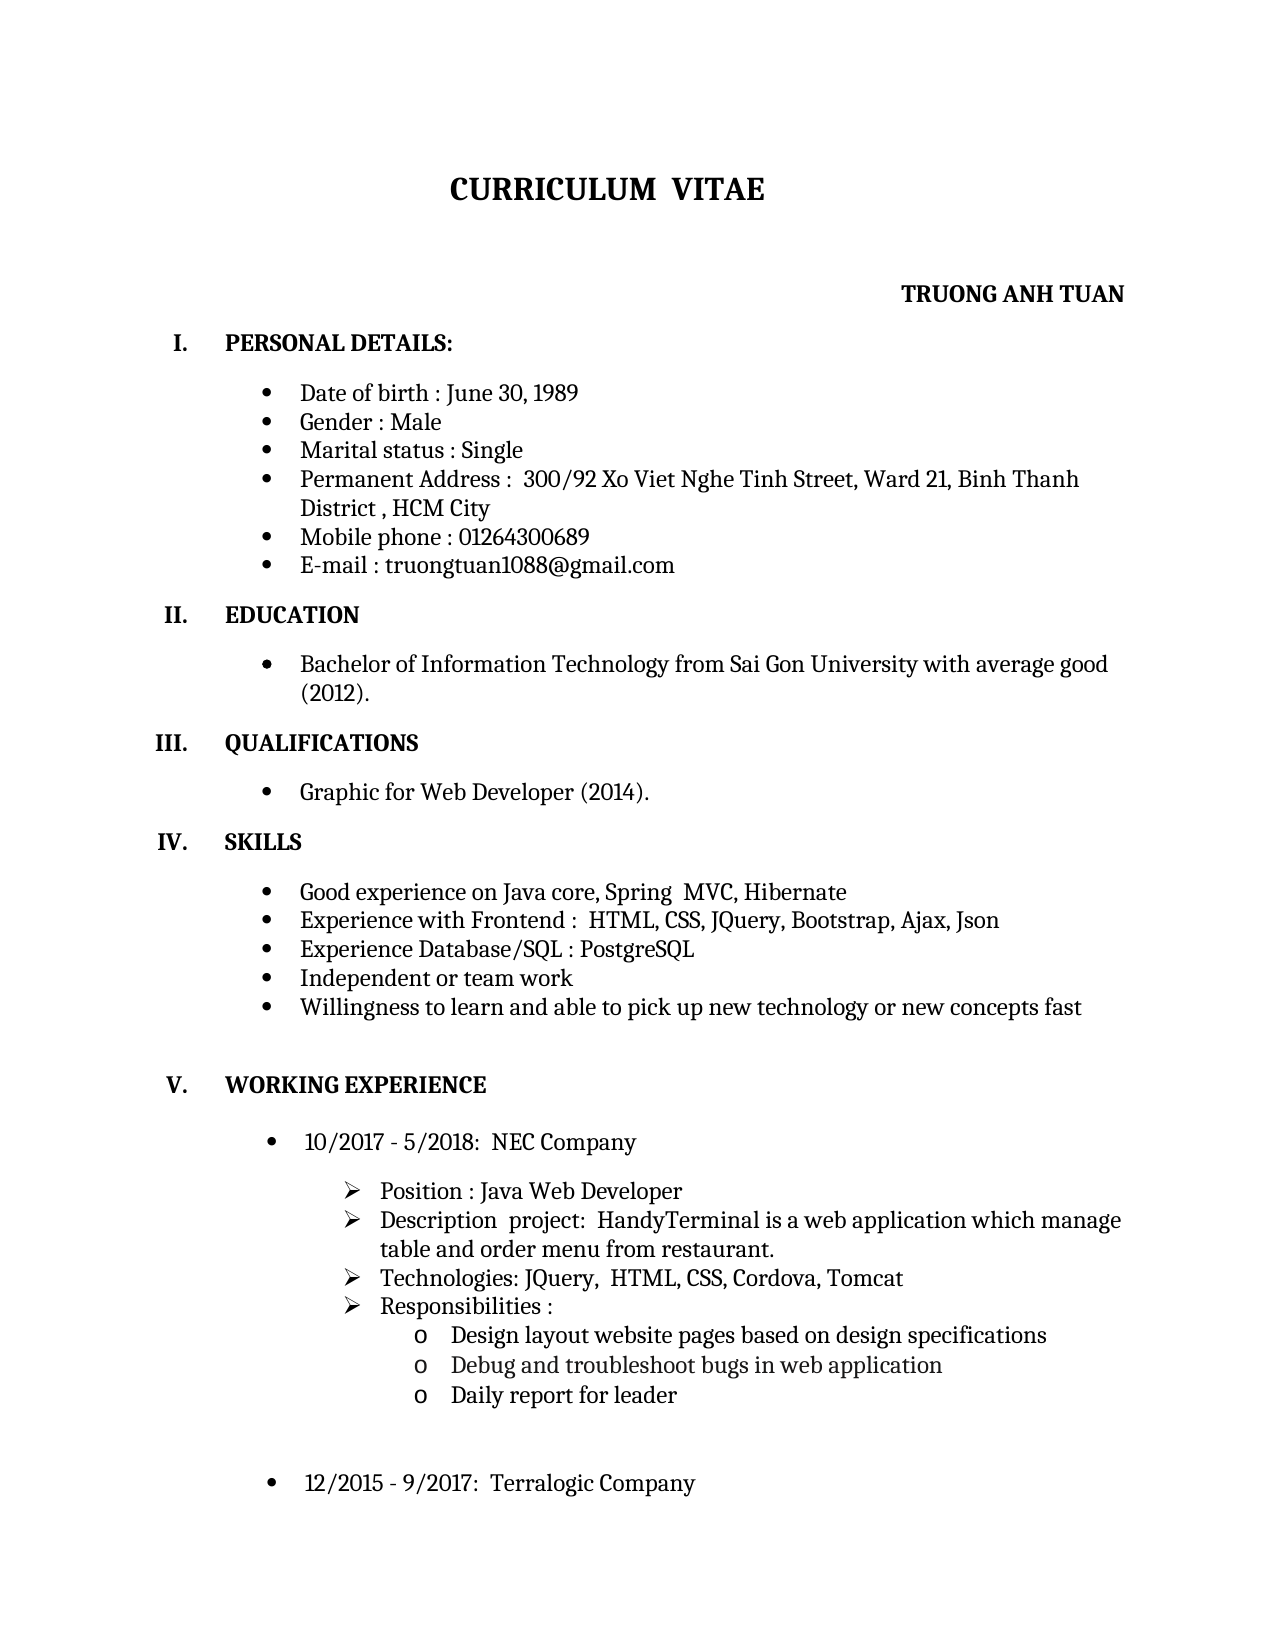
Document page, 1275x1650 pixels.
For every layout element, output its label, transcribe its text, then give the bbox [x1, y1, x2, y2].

text TRUONG ANH TUAN [150, 279, 1125, 308]
list QUALIFICATIONS [187, 729, 1125, 757]
list Graphic for Web Developer (2014). [262, 778, 1125, 807]
list Experience Database/SQL : PostgreSQL [262, 935, 1125, 964]
list Permanent Address : 300/92 Xo Viet Nghe Tinh Street, Ward 21, Binh Thanh District , HCM City [262, 465, 1125, 522]
list Daily report for leader [413, 1381, 1125, 1411]
list Good experience on Java core, Spring MVC, Hibernate [262, 877, 1125, 906]
list Description project: HandyTerminal is a web application which manage table and order menu from restaurant. [342, 1206, 1125, 1263]
list Design layout website pages based on design specifications [413, 1321, 1125, 1351]
list Technologies: JQuery, HTML, CSS, Cordova, Tomcat [342, 1263, 1125, 1292]
list WORKING EXPERIENCE [187, 1071, 1125, 1099]
list Position : Java Web Developer [342, 1177, 1125, 1206]
list Bachelor of Information Technology from Sai Gon University with average good (2012). [262, 650, 1125, 708]
list Gender : Male [262, 407, 1125, 436]
list Marital status : Single [262, 436, 1125, 465]
list Willingness to learn and able to pick up new technology or new concepts fast [262, 992, 1125, 1021]
list Mobile phone : 01264300689 [262, 522, 1125, 551]
list Debug and troubleshoot bugs in web application [413, 1351, 1125, 1381]
list 10/2017 - 5/2018: NEC Company [267, 1128, 1125, 1156]
list SKILLS [187, 828, 1125, 857]
list 12/2015 - 9/2017: Terralogic Company [267, 1469, 1125, 1498]
list Date of birth : June 30, 1989 [262, 379, 1125, 407]
list PERSONAL DETAILS: [187, 329, 1125, 358]
list Experience with Frontend : HTML, CSS, JQuery, Bootstrap, Ajax, Json [262, 906, 1125, 935]
text CURRICULUM VITAE [450, 171, 1125, 209]
list E-mail : truongtuan1088@gmail.com [262, 551, 1125, 580]
list Responsibilities : [342, 1292, 1125, 1321]
list Independent or team work [262, 964, 1125, 992]
list EDUCATION [187, 601, 1125, 629]
